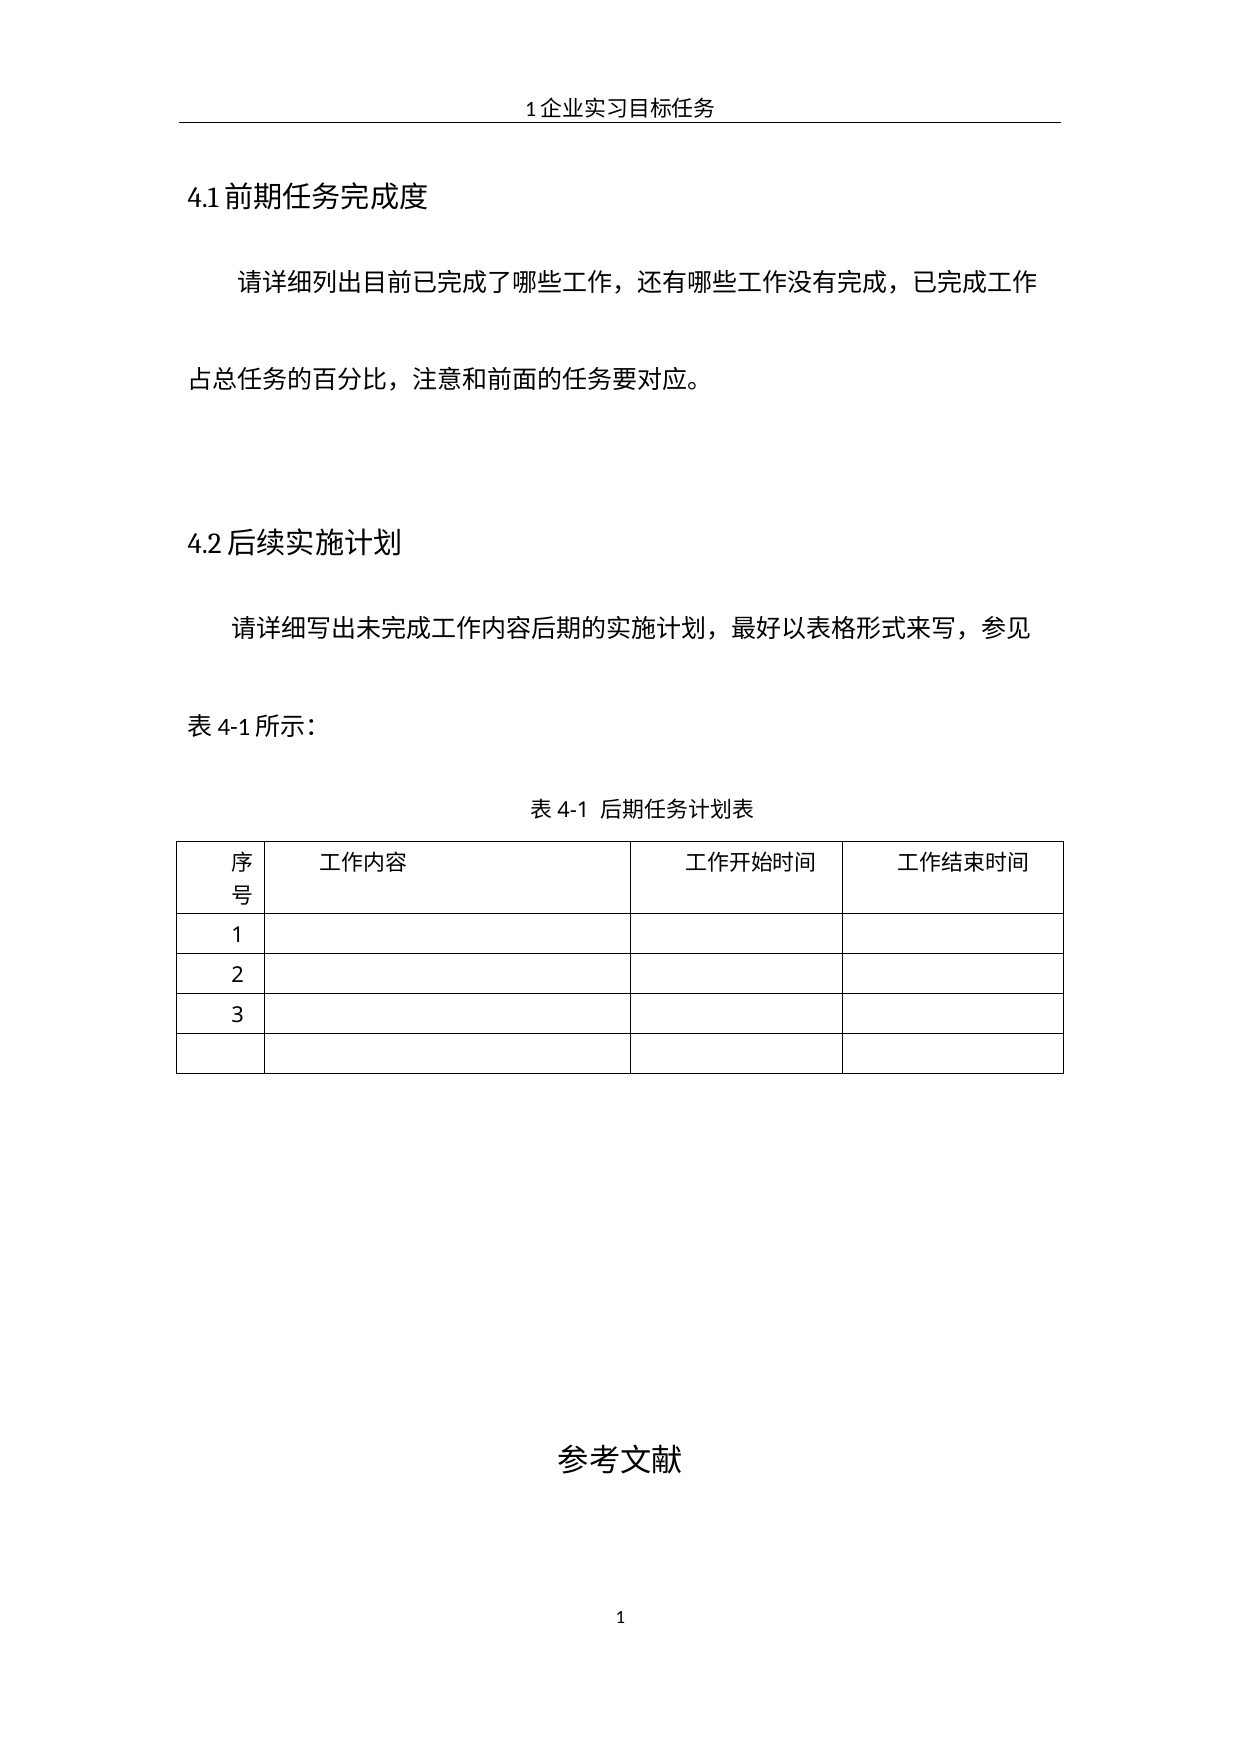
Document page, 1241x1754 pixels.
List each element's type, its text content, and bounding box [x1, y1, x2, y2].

subtitle 参考文献 [187, 1425, 1053, 1490]
text 表 4-1 后期任务计划表 [187, 791, 1053, 824]
subtitle 4.2后续实施计划 [187, 508, 1053, 573]
table_cell [177, 1034, 264, 1073]
text 请详细写出未完成工作内容后期的实施计划，最好以表格形式来写，参见表4-1所示： [187, 594, 1053, 757]
table_cell [843, 1034, 1063, 1073]
table_cell [631, 914, 842, 953]
table_cell 3 [177, 994, 264, 1033]
table_cell [265, 1034, 630, 1073]
table_cell 1 [177, 914, 264, 953]
table_cell [843, 994, 1063, 1033]
table_cell [631, 954, 842, 993]
table_cell [265, 914, 630, 953]
table_header 工作开始时间 [631, 842, 842, 913]
table_cell [631, 994, 842, 1033]
table_header 工作内容 [265, 842, 630, 913]
table_cell [265, 994, 630, 1033]
subtitle 4.1前期任务完成度 [187, 162, 1053, 227]
text 请详细列出目前已完成了哪些工作，还有哪些工作没有完成，已完成工作占总任务的百分比，注意和前面的任务要对应。 [187, 248, 1053, 411]
table_cell [843, 954, 1063, 993]
table_header 工作结束时间 [843, 842, 1063, 913]
table_cell 2 [177, 954, 264, 993]
table_header 序号 [177, 842, 264, 913]
table_cell [265, 954, 630, 993]
table_cell [843, 914, 1063, 953]
table_cell [631, 1034, 842, 1073]
